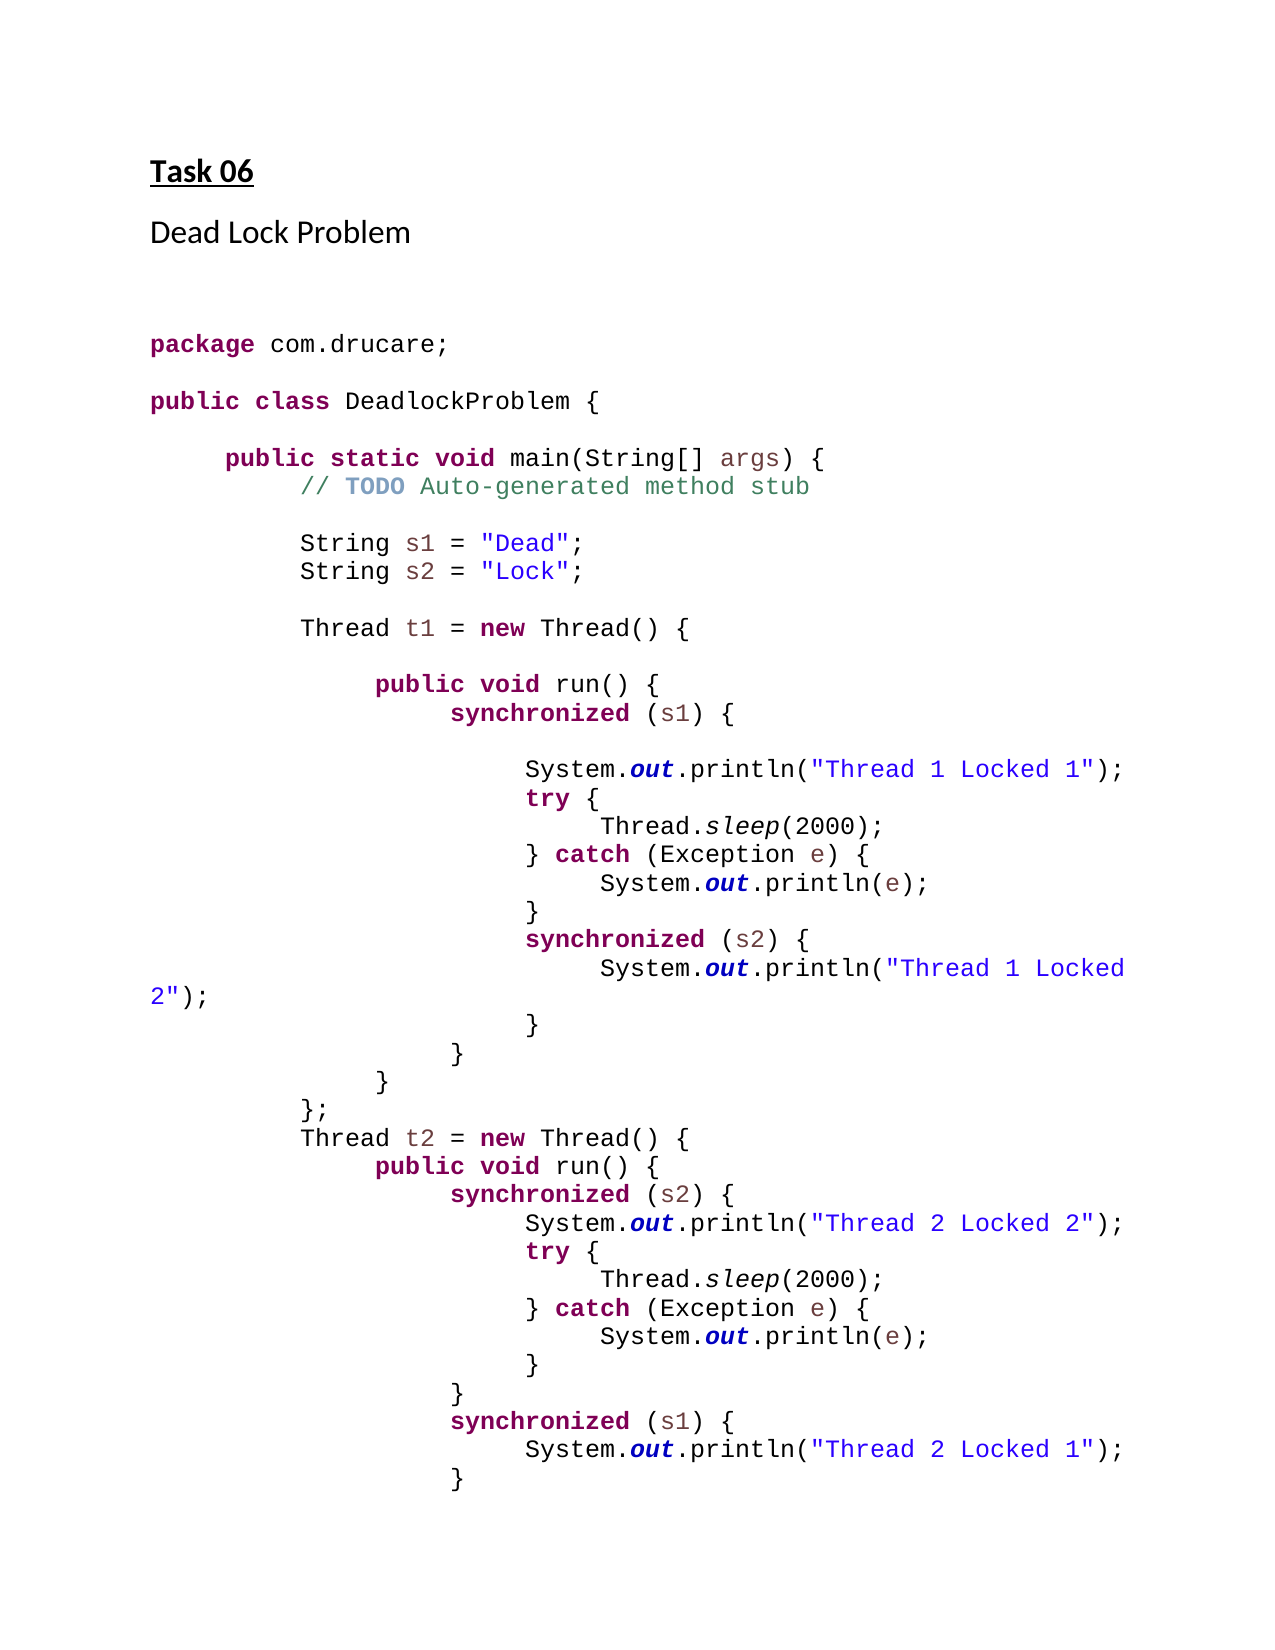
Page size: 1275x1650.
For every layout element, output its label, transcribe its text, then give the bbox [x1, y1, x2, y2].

text } catch (Exception e) { [150, 1295, 1125, 1323]
text Thread.sleep(2000); [150, 813, 1125, 842]
text synchronized (s2) { [150, 1182, 1125, 1210]
text String s1 = "Dead"; [150, 530, 1125, 558]
text } [150, 898, 1125, 927]
text Dead Lock Problem [150, 211, 1125, 251]
text Thread.sleep(2000); [150, 1267, 1125, 1295]
text } [150, 1040, 1125, 1068]
text public static void main(String[] args) { [150, 445, 1125, 473]
text public void run() { [150, 672, 1125, 700]
text } [150, 1352, 1125, 1380]
text Task 06 [150, 150, 1125, 191]
text } catch (Exception e) { [150, 842, 1125, 870]
text // TODO Auto-generated method stub [150, 473, 1125, 502]
text synchronized (s2) { [150, 927, 1125, 955]
text synchronized (s1) { [150, 700, 1125, 728]
text try { [150, 1238, 1125, 1267]
text } [150, 1012, 1125, 1040]
text } [150, 1068, 1125, 1097]
text } [150, 1465, 1125, 1493]
text public class DeadlockProblem { [150, 388, 1125, 417]
text System.out.println("Thread 1 Locked 1"); [150, 757, 1125, 785]
text synchronized (s1) { [150, 1408, 1125, 1437]
text System.out.println(e); [150, 1323, 1125, 1352]
text }; [150, 1097, 1125, 1125]
text try { [150, 785, 1125, 813]
text Thread t1 = new Thread() { [150, 615, 1125, 643]
text System.out.println("Thread 2 Locked 1"); [150, 1437, 1125, 1465]
text System.out.println("Thread 2 Locked 2"); [150, 1210, 1125, 1238]
text public void run() { [150, 1153, 1125, 1182]
text System.out.println(e); [150, 870, 1125, 898]
text } [150, 1380, 1125, 1408]
text String s2 = "Lock"; [150, 558, 1125, 587]
text package com.drucare; [150, 332, 1125, 360]
text System.out.println("Thread 1 Locked 2"); [150, 955, 1125, 1012]
text Thread t2 = new Thread() { [150, 1125, 1125, 1153]
